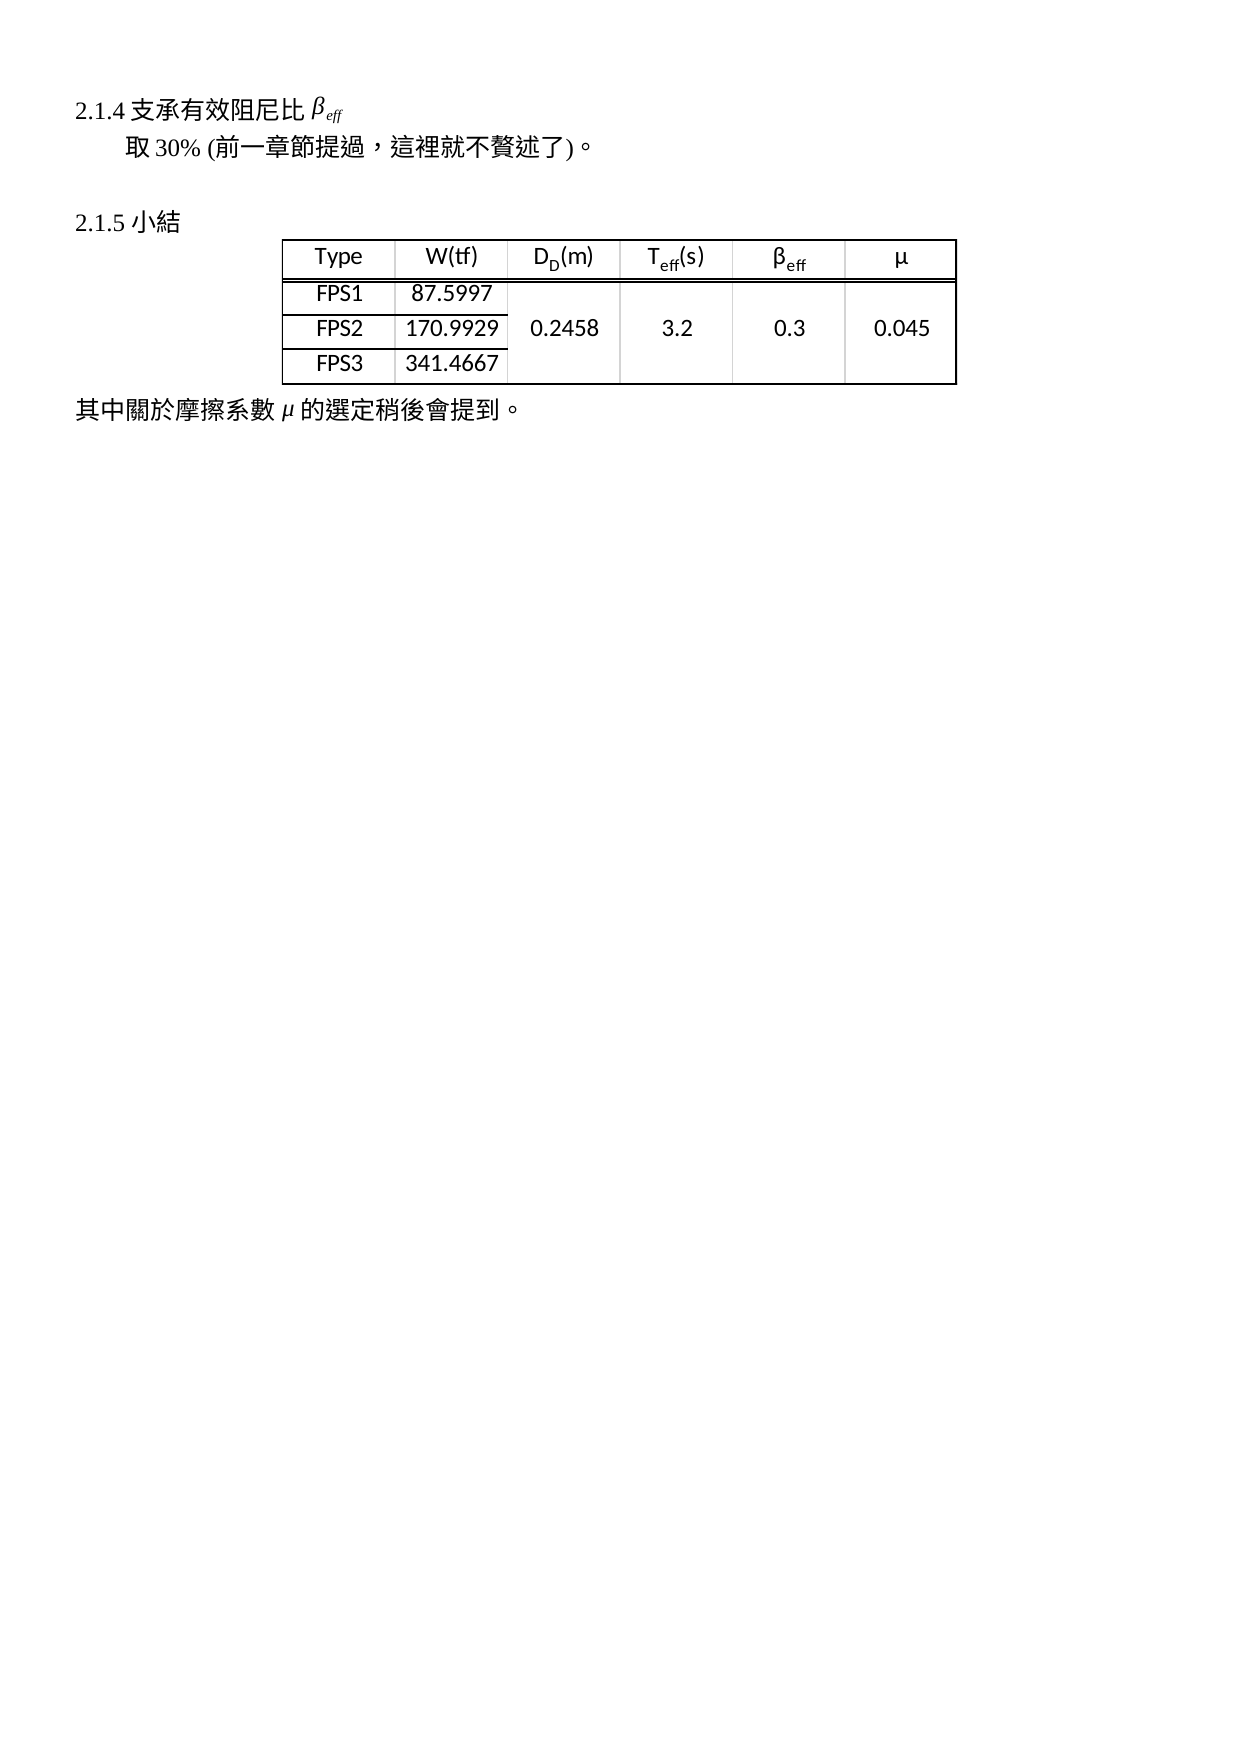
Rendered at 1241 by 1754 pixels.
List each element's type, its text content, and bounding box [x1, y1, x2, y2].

text 2.1.5 小結 [75, 202, 1165, 239]
text 其中關於摩擦系數 的選定稍後會提到。 [75, 389, 1165, 427]
text 2.1.4支承有效阻尼比 [75, 89, 1165, 127]
text 取30% (前一章節提過，這裡就不贅述了)。 [75, 127, 1165, 164]
